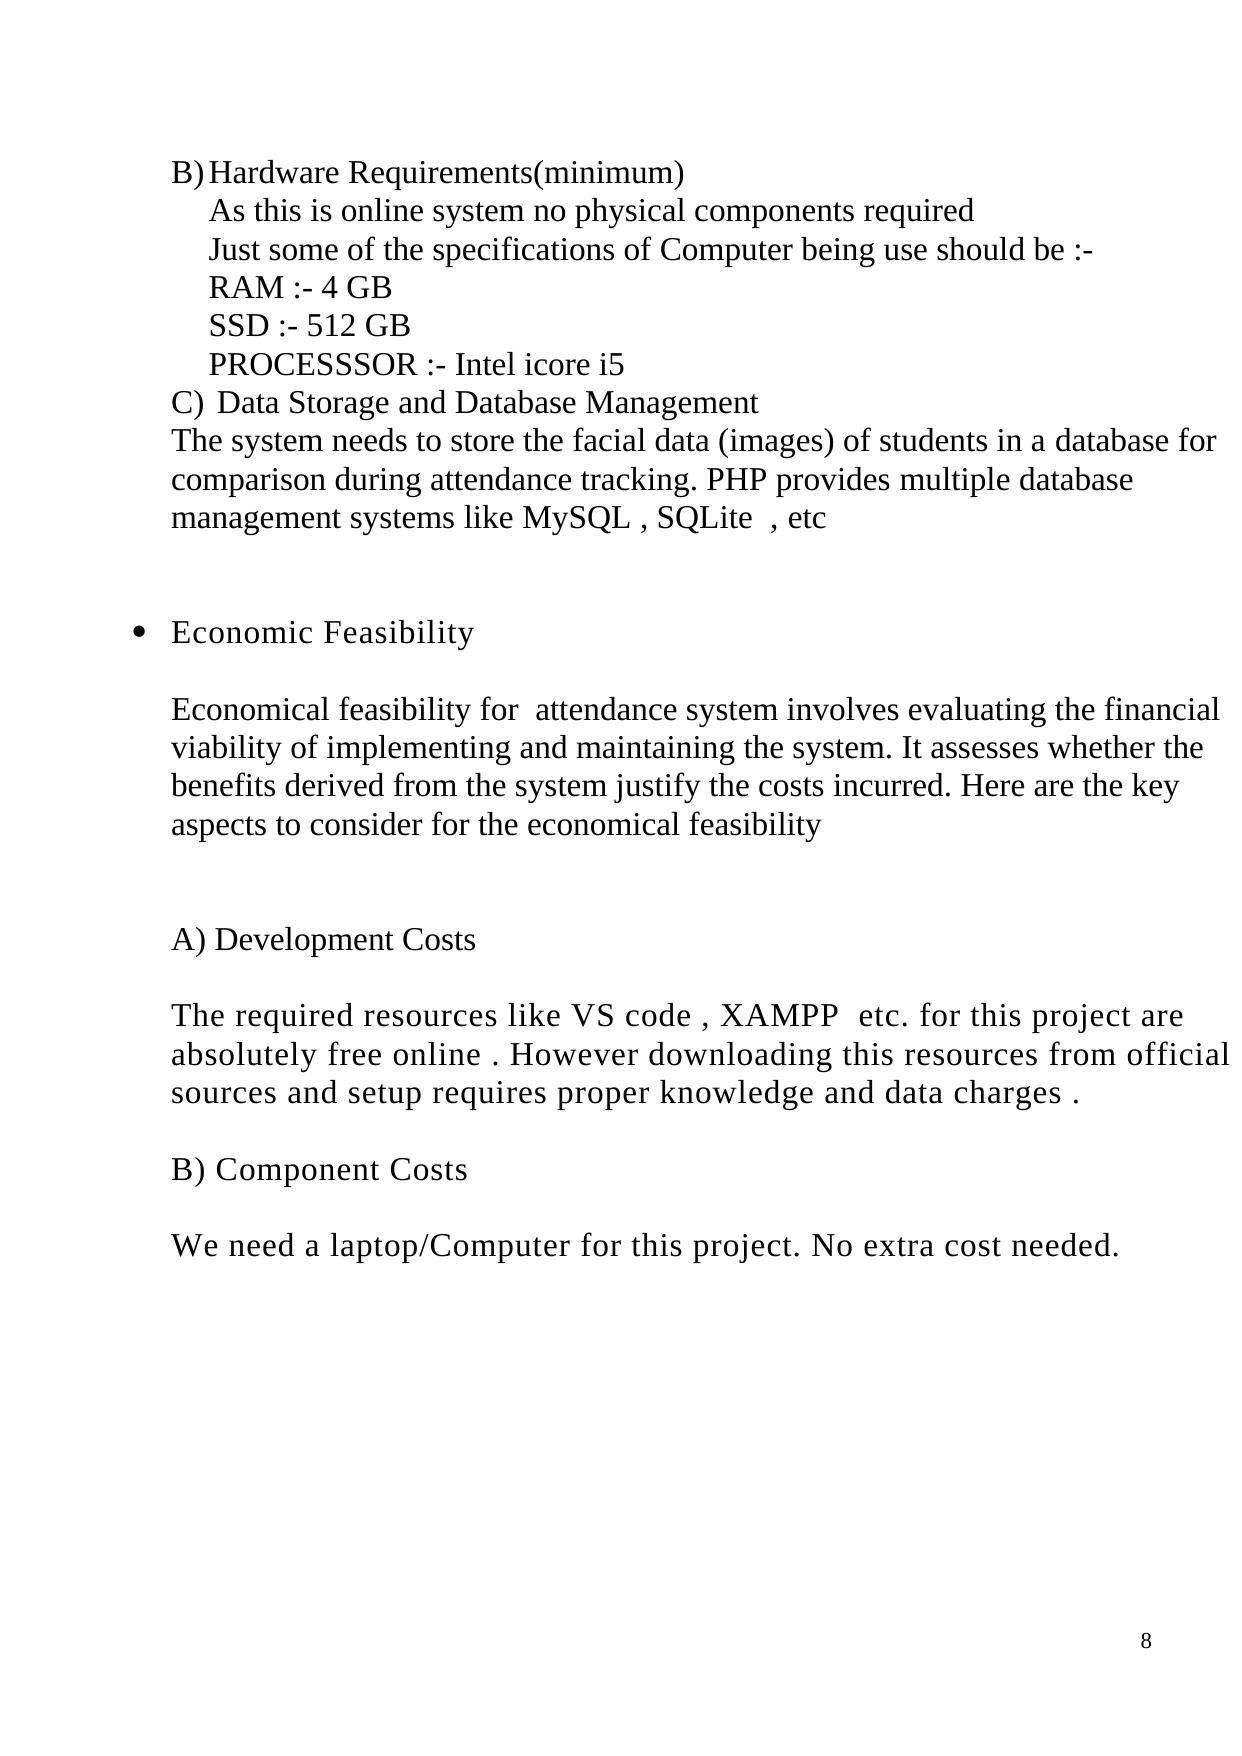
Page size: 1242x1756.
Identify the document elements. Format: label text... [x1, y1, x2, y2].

list Data Storage and Database Management [171, 382, 1242, 420]
list A) Development Costs [171, 919, 1242, 957]
list We need a laptop/Computer for this project. No extra cost needed. [171, 1225, 1242, 1264]
list SSD :- 512 GB [208, 305, 1242, 344]
list Economic Feasibility [133, 612, 1242, 650]
list Economical feasibility for attendance system involves evaluating the financial viability of implementing and maintaining the system. It assesses whether the benefits derived from the system justify the costs incurred. Here are the key aspects to consider for the economical feasibility [171, 689, 1242, 842]
list The system needs to store the facial data (images) of students in a database for comparison during attendance tracking. PHP provides multiple database management systems like MySQL , SQLite , etc [171, 420, 1242, 535]
list PROCESSSOR :- Intel icore i5 [208, 344, 1242, 382]
list As this is online system no physical components required [208, 190, 1242, 229]
list RAM :- 4 GB [208, 267, 1242, 305]
list B) Component Costs [171, 1149, 1242, 1187]
list Hardware Requirements(minimum) [171, 152, 1242, 190]
list Just some of the specifications of Computer being use should be :- [208, 229, 1242, 267]
list The required resources like VS code , XAMPP etc. for this project are absolutely free online . However downloading this resources from official sources and setup requires proper knowledge and data charges . [171, 995, 1242, 1110]
